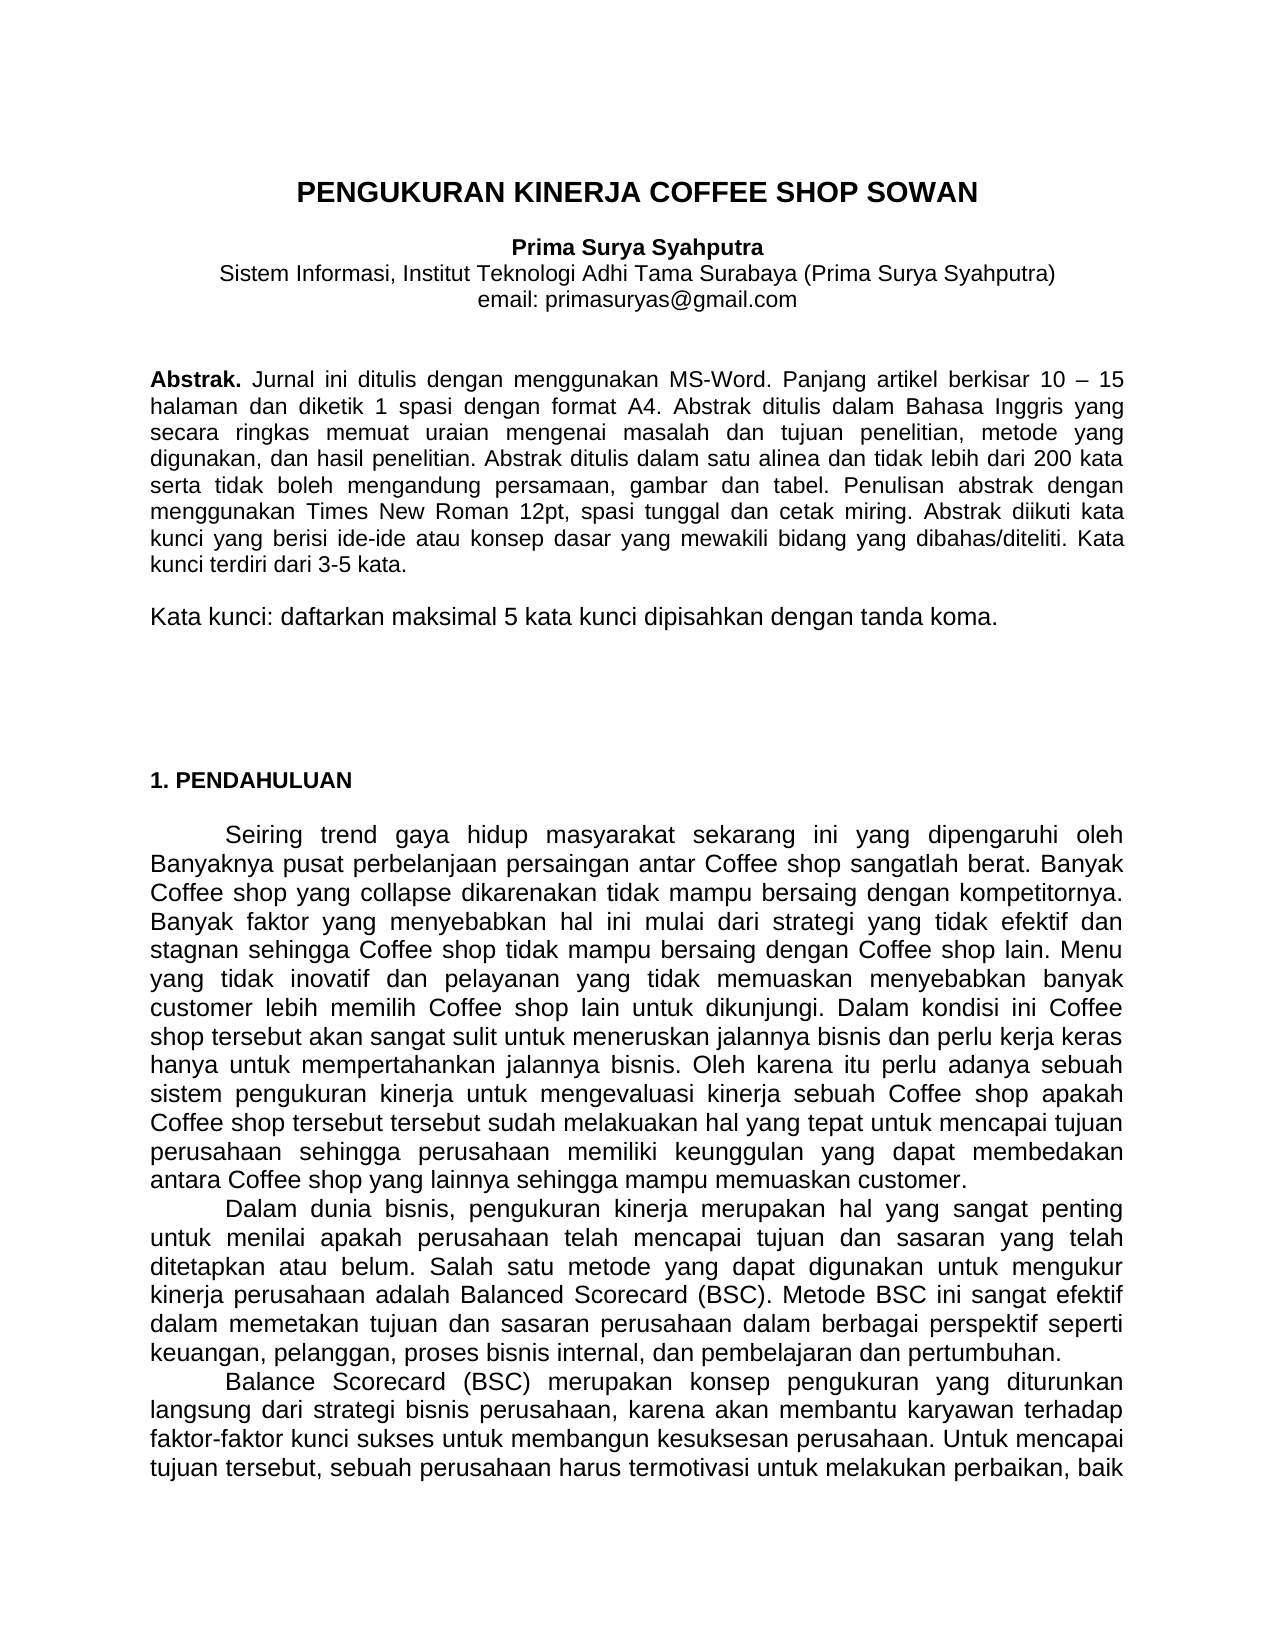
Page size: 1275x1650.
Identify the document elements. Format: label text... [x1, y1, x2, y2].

text email: primasuryas@gmail.com [150, 286, 1125, 313]
text Seiring trend gaya hidup masyarakat sekarang ini yang dipengaruhi oleh Banyaknya pusat perbelanjaan persaingan antar Coffee shop sangatlah berat. Banyak Coffee shop yang collapse dikarenakan tidak mampu bersaing dengan kompetitornya. Banyak faktor yang menyebabkan hal ini mulai dari strategi yang tidak efektif dan stagnan sehingga Coffee shop tidak mampu bersaing dengan Coffee shop lain. Menu yang tidak inovatif dan pelayanan yang tidak memuaskan menyebabkan banyak customer lebih memilih Coffee shop lain untuk dikunjungi. Dalam kondisi ini Coffee shop tersebut akan sangat sulit untuk meneruskan jalannya bisnis dan perlu kerja keras hanya untuk mempertahankan jalannya bisnis. Oleh karena itu perlu adanya sebuah sistem pengukuran kinerja untuk mengevaluasi kinerja sebuah Coffee shop apakah Coffee shop tersebut tersebut sudah melakuakan hal yang tepat untuk mencapai tujuan perusahaan sehingga perusahaan memiliki keunggulan yang dapat membedakan antara Coffee shop yang lainnya sehingga mampu memuaskan customer. [150, 820, 1125, 1194]
text Prima Surya Syahputra [150, 233, 1125, 260]
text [150, 1366, 1125, 1481]
text PENGUKURAN KINERJA COFFEE SHOP SOWAN [150, 175, 1125, 208]
text Dalam dunia bisnis, pengukuran kinerja merupakan hal yang sangat penting untuk menilai apakah perusahaan telah mencapai tujuan dan sasaran yang telah ditetapkan atau belum. Salah satu metode yang dapat digunakan untuk mengukur kinerja perusahaan adalah Balanced Scorecard (BSC). Metode BSC ini sangat efektif dalam memetakan tujuan dan sasaran perusahaan dalam berbagai perspektif seperti keuangan, pelanggan, proses bisnis internal, dan pembelajaran dan pertumbuhan. [150, 1194, 1125, 1366]
text Abstrak. Jurnal ini ditulis dengan menggunakan MS-Word. Panjang artikel berkisar 10 – 15 halaman dan diketik 1 spasi dengan format A4. Abstrak ditulis dalam Bahasa Inggris yang secara ringkas memuat uraian mengenai masalah dan tujuan penelitian, metode yang digunakan, dan hasil penelitian. Abstrak ditulis dalam satu alinea dan tidak lebih dari 200 kata serta tidak boleh mengandung persamaan, gambar dan tabel. Penulisan abstrak dengan menggunakan Times New Roman 12pt, spasi tunggal dan cetak miring. Abstrak diikuti kata kunci yang berisi ide-ide atau konsep dasar yang mewakili bidang yang dibahas/diteliti. Kata kunci terdiri dari 3-5 kata. [150, 366, 1125, 577]
text Kata kunci: daftarkan maksimal 5 kata kunci dipisahkan dengan tanda koma. [150, 602, 1125, 631]
text Sistem Informasi, Institut Teknologi Adhi Tama Surabaya (Prima Surya Syahputra) [150, 260, 1125, 286]
text 1. PENDAHULUAN [150, 767, 1125, 794]
